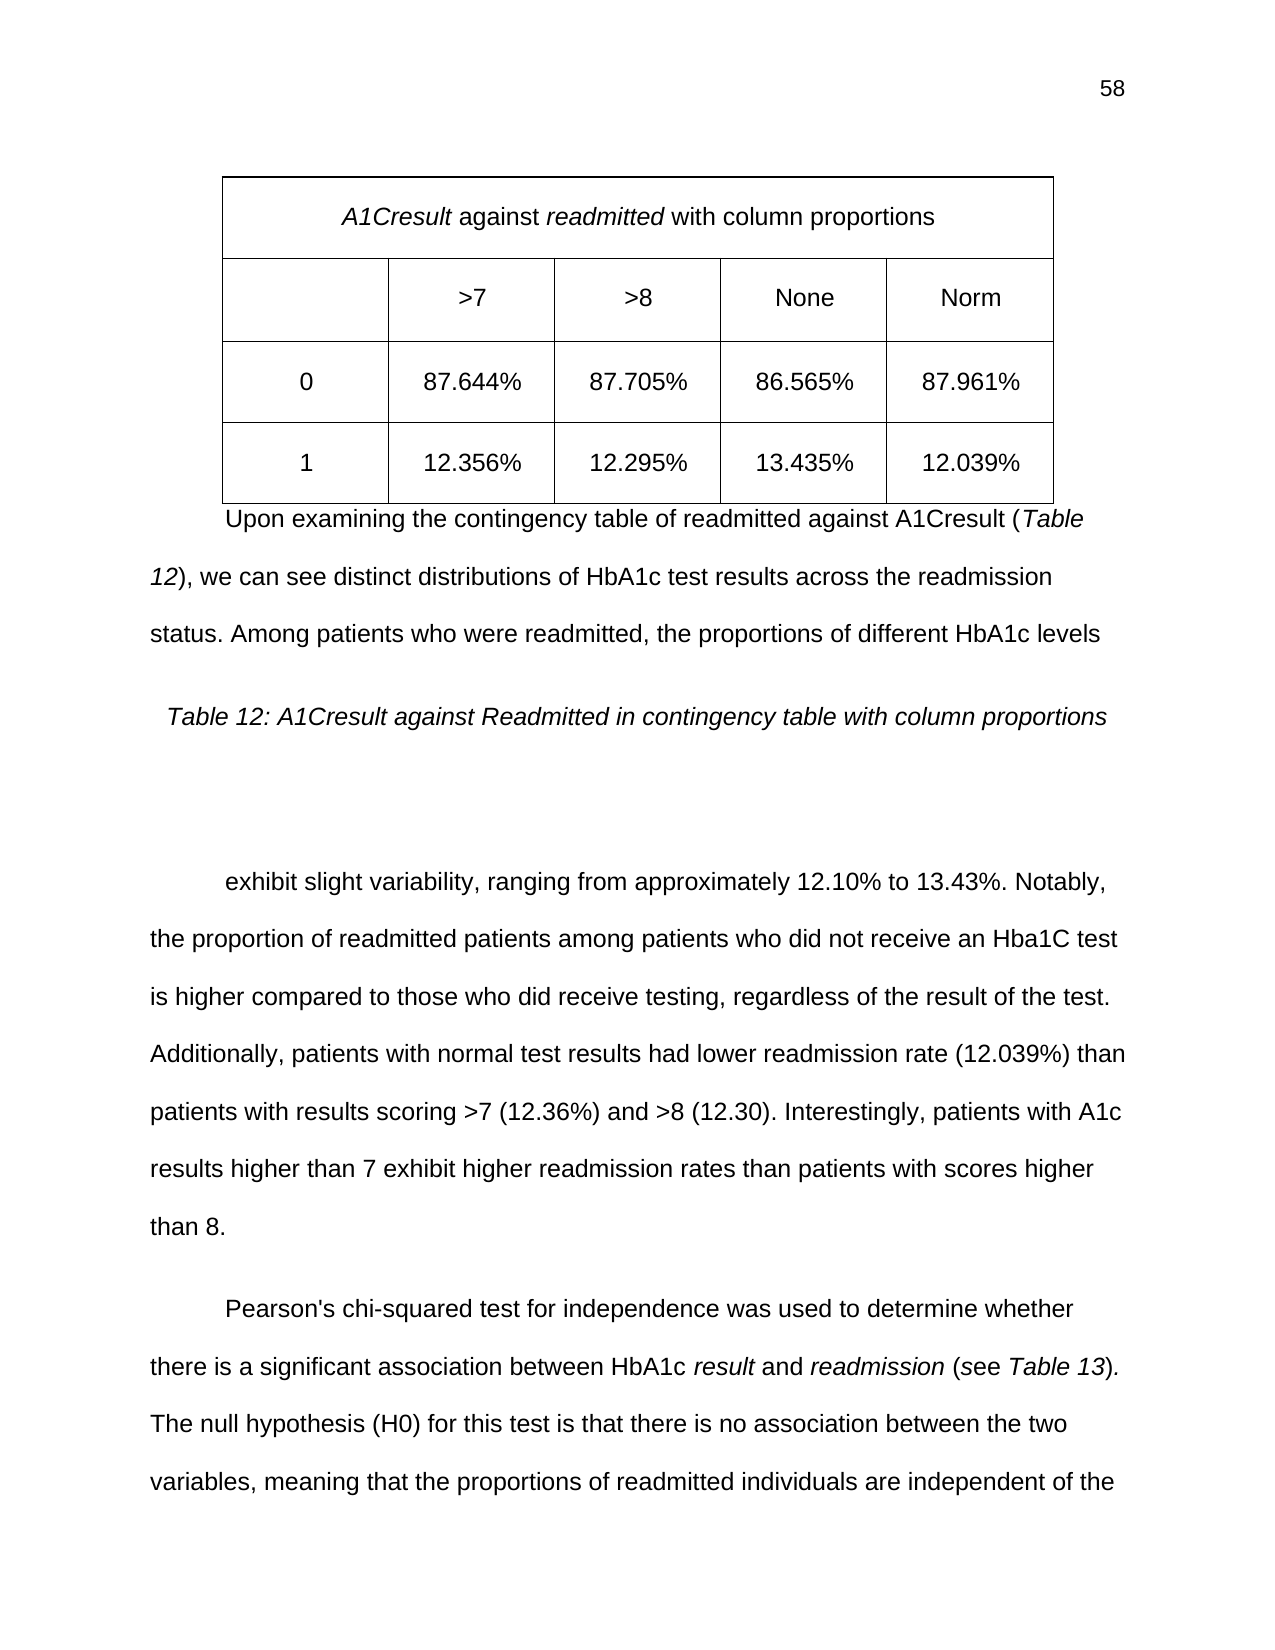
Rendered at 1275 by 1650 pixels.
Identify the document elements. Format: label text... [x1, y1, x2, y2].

table_cell >8 [555, 259, 720, 341]
text exhibit slight variability, ranging from approximately 12.10% to 13.43%. Notably, the proportion of readmitted patients among patients who did not receive an Hba1C test is higher compared to those who did receive testing, regardless of the result of the test. Additionally, patients with normal test results had lower readmission rate (12.039%) than patients with results scoring >7 (12.36%) and >8 (12.30). Interestingly, patients with A1c results higher than 7 exhibit higher readmission rates than patients with scores higher than 8. [150, 866, 1127, 1240]
table_cell 13.435% [721, 423, 886, 503]
table_cell 12.356% [389, 423, 554, 503]
table_cell 12.295% [555, 423, 720, 503]
table_cell 12.039% [887, 423, 1053, 503]
table_cell 87.644% [389, 342, 554, 422]
table_cell 87.961% [887, 342, 1053, 422]
table_header A1Cresult against readmitted with column proportions [223, 178, 1053, 257]
table_cell 1 [223, 423, 388, 503]
table_cell 87.705% [555, 342, 720, 422]
table_cell >7 [389, 259, 554, 341]
table_cell Norm [887, 259, 1053, 341]
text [150, 1294, 1127, 1495]
table_cell None [721, 259, 886, 341]
table_cell 0 [223, 342, 388, 422]
table_cell 86.565% [721, 342, 886, 422]
text Table 12: A1Cresult against Readmitted in contingency table with column proportions [150, 701, 1127, 730]
table_cell [223, 259, 388, 341]
text Upon examining the contingency table of readmitted against A1Cresult (Table 12), we can see distinct distributions of HbA1c test results across the readmission status. Among patients who were readmitted, the proportions of different HbA1c levels [150, 150, 1127, 648]
